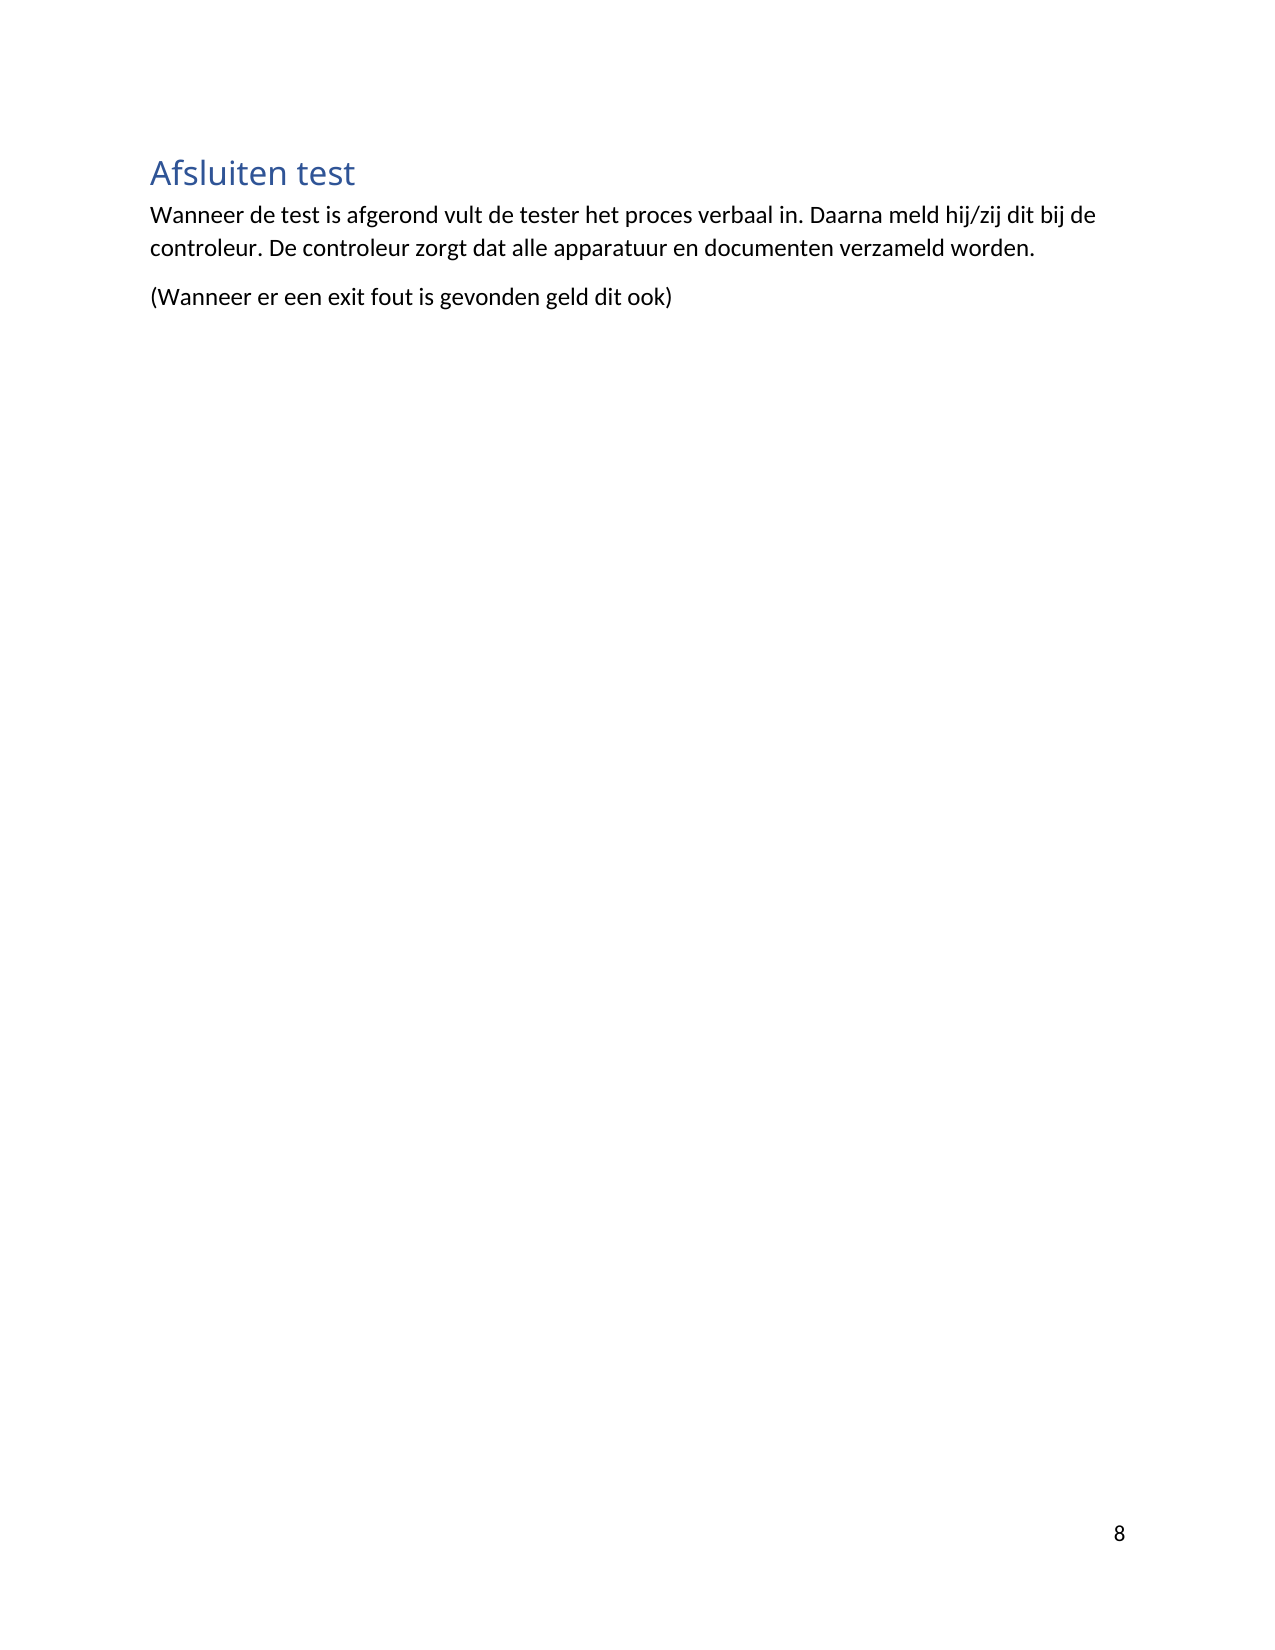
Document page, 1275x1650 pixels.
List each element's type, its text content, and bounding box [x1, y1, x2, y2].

text Wanneer de test is afgerond vult de tester het proces verbaal in. Daarna meld hij/zij dit bij de controleur. De controleur zorgt dat alle apparatuur en documenten verzameld worden. [150, 199, 1125, 262]
text (Wanneer er een exit fout is gevonden geld dit ook) [150, 281, 1125, 312]
subtitle Afsluiten test [150, 150, 1125, 195]
